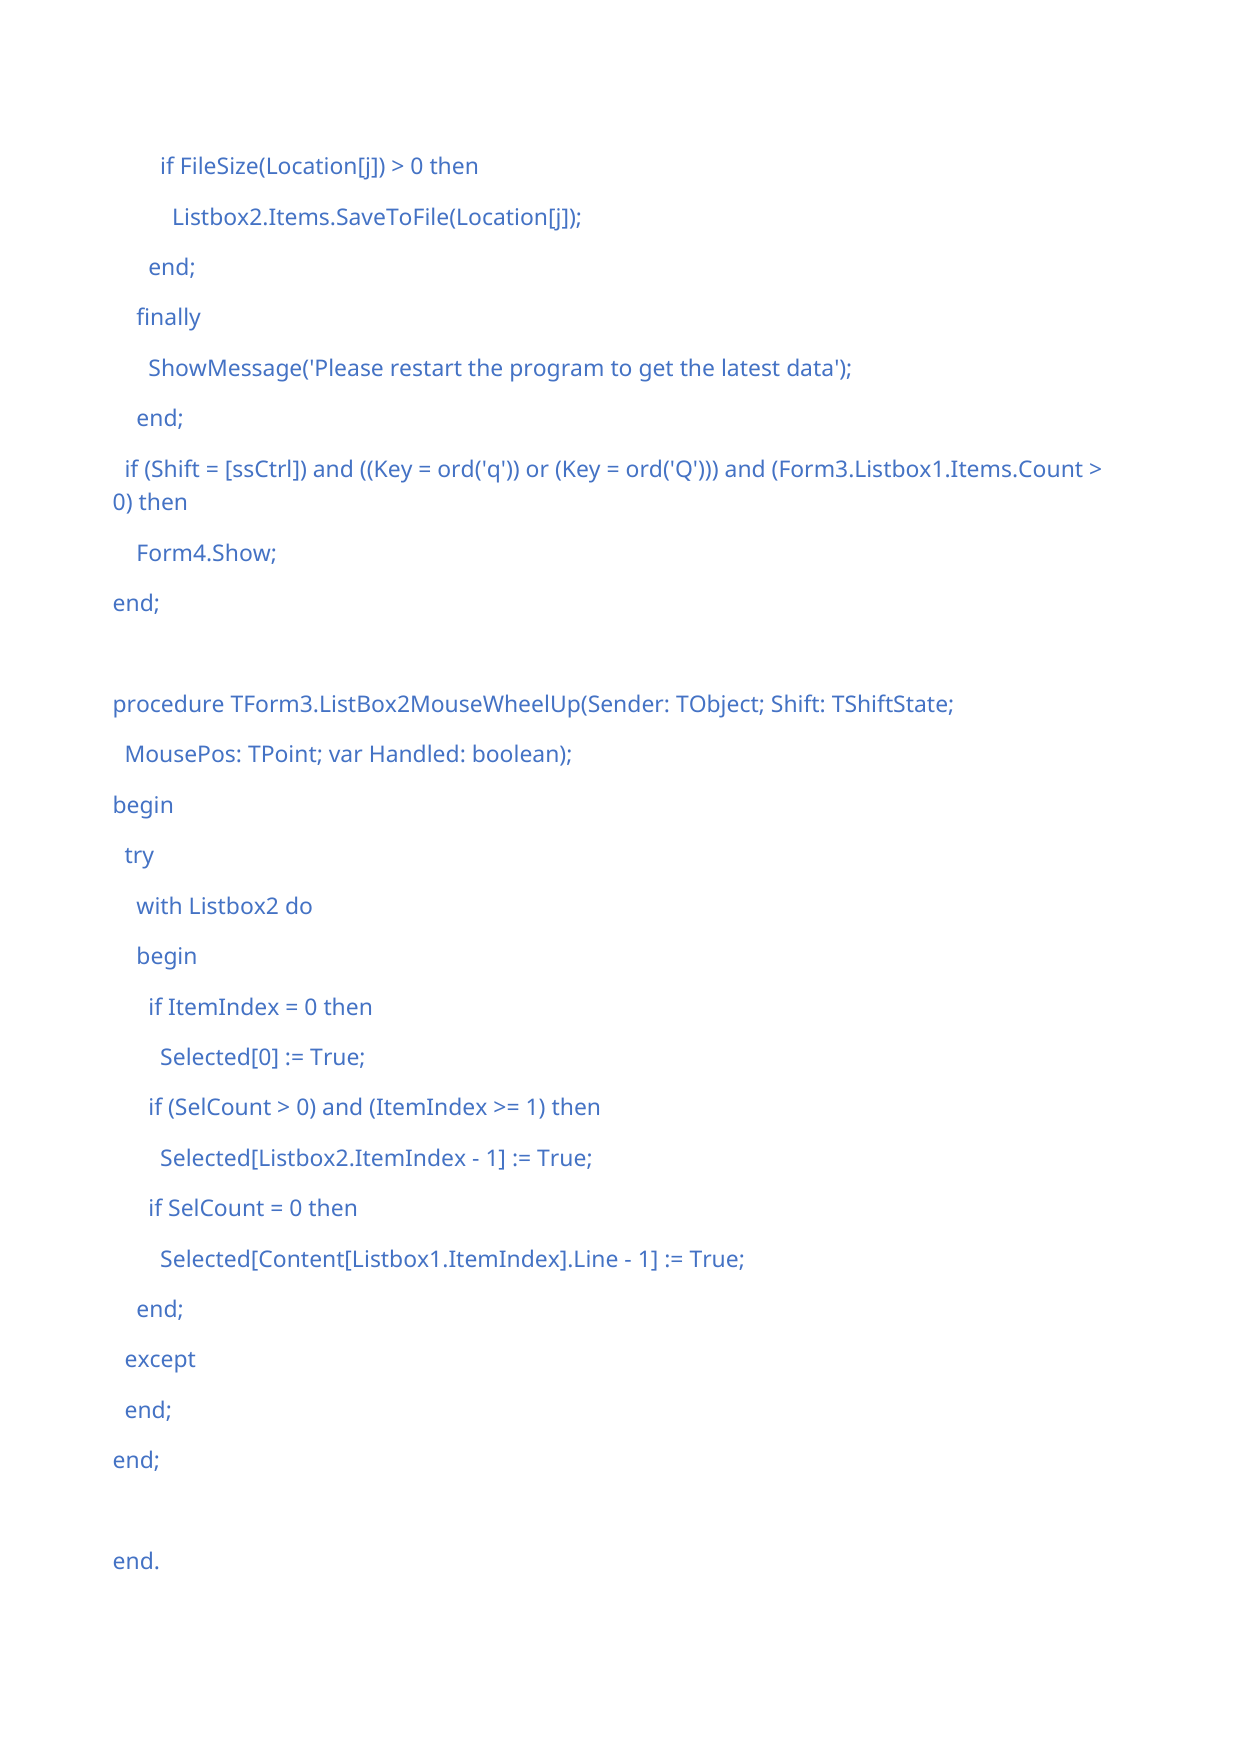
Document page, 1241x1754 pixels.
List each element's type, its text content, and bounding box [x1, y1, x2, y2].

text end; [112, 1293, 1128, 1324]
text end. [112, 1545, 1128, 1576]
text if ItemIndex = 0 then [112, 990, 1128, 1022]
text Form4.Show; [112, 537, 1128, 568]
text if SelCount = 0 then [112, 1192, 1128, 1223]
text end; [112, 1394, 1128, 1425]
text if (Shift = [ssCtrl]) and ((Key = ord('q')) or (Key = ord('Q'))) and (Form3.Listbox1.Items.Count > 0) then [112, 452, 1128, 517]
text Selected[0] := True; [112, 1041, 1128, 1072]
text Listbox2.Items.SaveToFile(Location[j]); [112, 200, 1128, 232]
text ShowMessage('Please restart the program to get the latest data'); [112, 352, 1128, 383]
text try [112, 839, 1128, 870]
text end; [112, 1444, 1128, 1475]
text if FileSize(Location[j]) > 0 then [112, 150, 1128, 181]
text end; [112, 402, 1128, 433]
text Selected[Listbox2.ItemIndex - 1] := True; [112, 1142, 1128, 1173]
text procedure TForm3.ListBox2MouseWheelUp(Sender: TObject; Shift: TShiftState; [112, 688, 1128, 719]
text end; [112, 251, 1128, 282]
text end; [112, 587, 1128, 618]
text with Listbox2 do [112, 889, 1128, 921]
text except [112, 1343, 1128, 1374]
text finally [112, 301, 1128, 332]
text begin [112, 940, 1128, 971]
text begin [112, 789, 1128, 820]
text Selected[Content[Listbox1.ItemIndex].Line - 1] := True; [112, 1242, 1128, 1274]
text if (SelCount > 0) and (ItemIndex >= 1) then [112, 1091, 1128, 1122]
text MousePos: TPoint; var Handled: boolean); [112, 738, 1128, 769]
